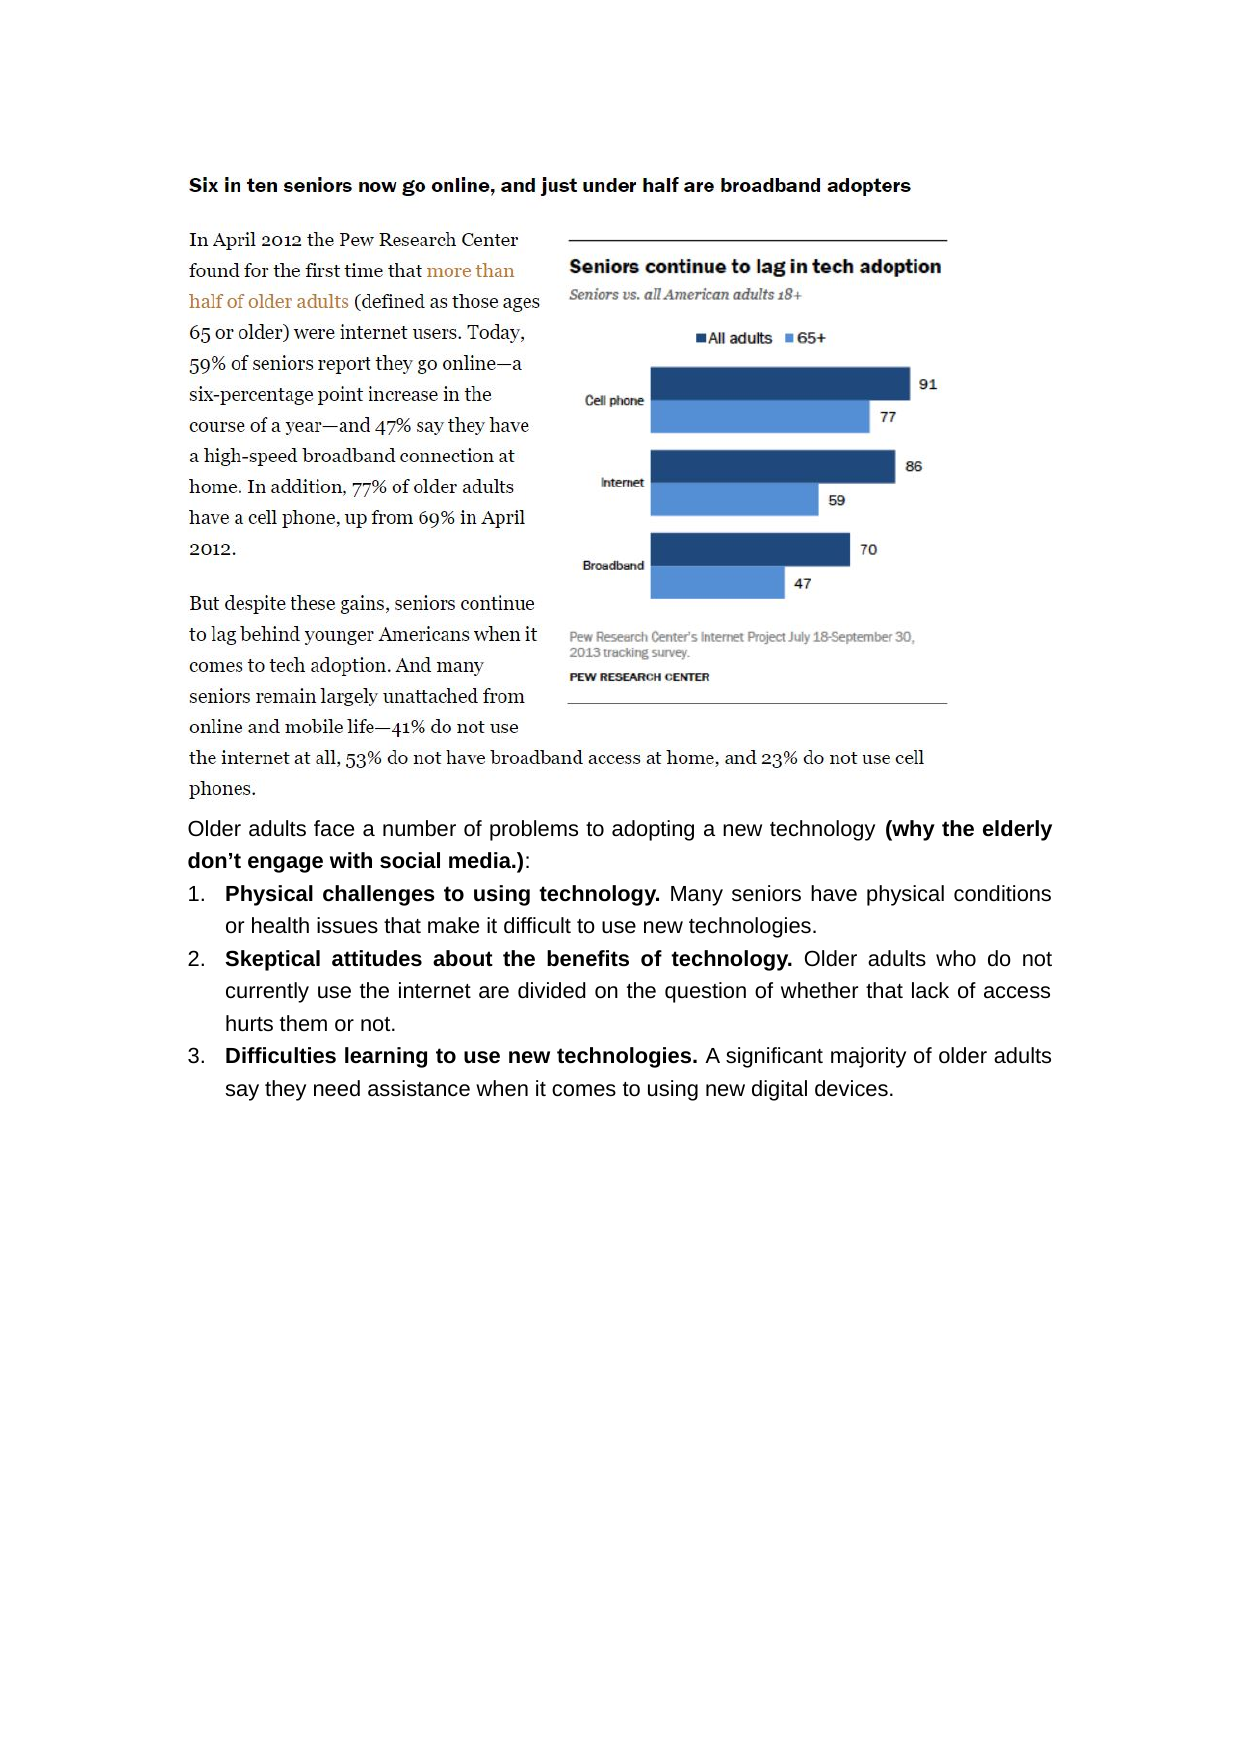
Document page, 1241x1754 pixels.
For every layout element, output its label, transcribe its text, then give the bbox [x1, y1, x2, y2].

list Skeptical attitudes about the benefits of technology. Older adults who do not currently use the internet are divided on the question of whether that lack of access hurts them or not. [187, 942, 1053, 1039]
list Physical challenges to using technology. Many seniors have physical conditions or health issues that make it difficult to use new technologies. [187, 877, 1053, 942]
picture [187, 162, 994, 812]
list Difficulties learning to use new technologies. A significant majority of older adults say they need assistance when it comes to using new digital devices. [187, 1039, 1053, 1104]
text Older adults face a number of problems to adopting a new technology (why the elderly don’t engage with social media.): [187, 812, 1053, 877]
